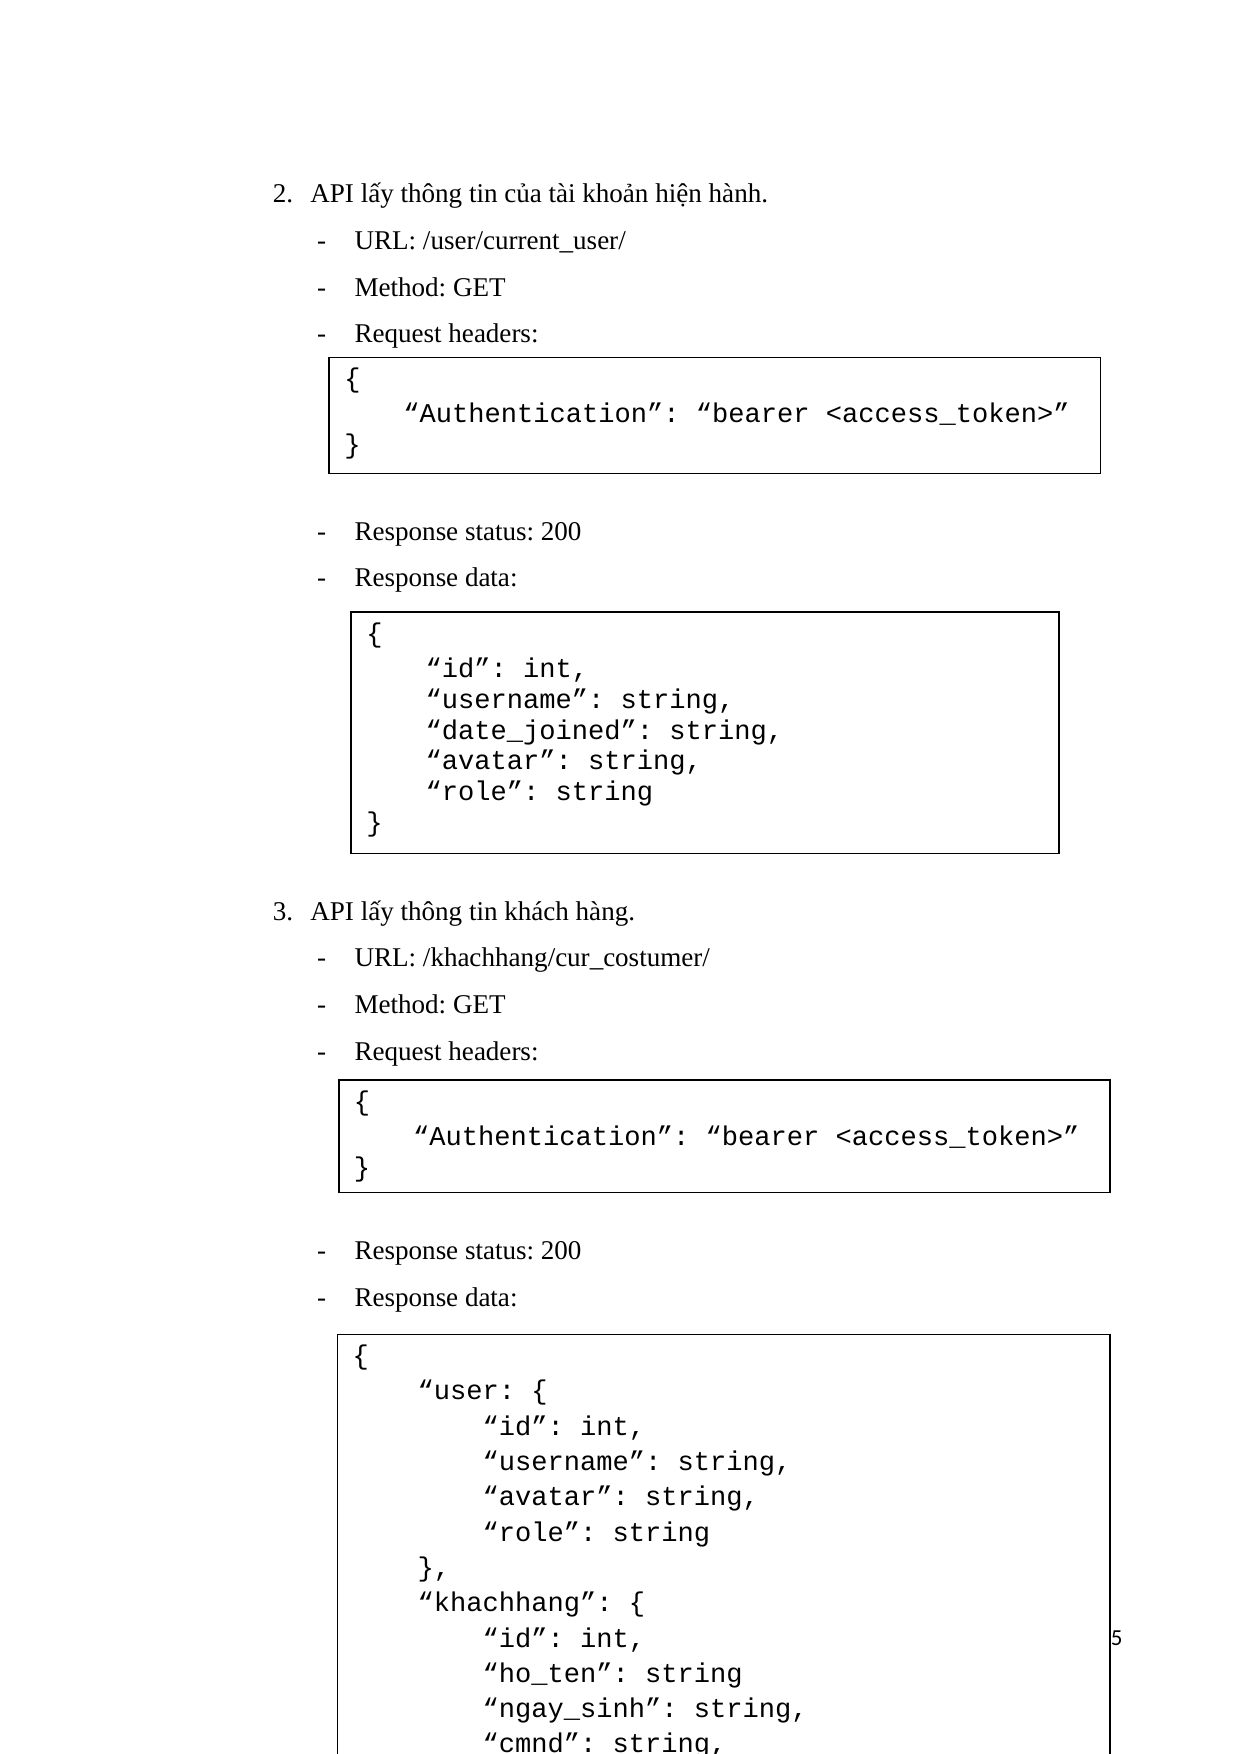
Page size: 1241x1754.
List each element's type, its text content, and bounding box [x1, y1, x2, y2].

list Method: GET [317, 988, 1122, 1019]
list Method: GET [317, 271, 1122, 302]
list Response status: 200 [317, 364, 1122, 546]
list API lấy thông tin của tài khoản hiện hành. [273, 177, 1122, 208]
list Response data: [317, 1281, 1122, 1312]
list Response status: 200 [317, 1081, 1122, 1265]
list API lấy thông tin khách hàng. [273, 608, 1122, 926]
list Request headers: [317, 317, 1122, 348]
list URL: /khachhang/cur_costumer/ [317, 941, 1122, 972]
list Request headers: [317, 1034, 1122, 1066]
list Response data: [317, 561, 1122, 592]
list URL: /user/current_user/ [317, 224, 1122, 255]
